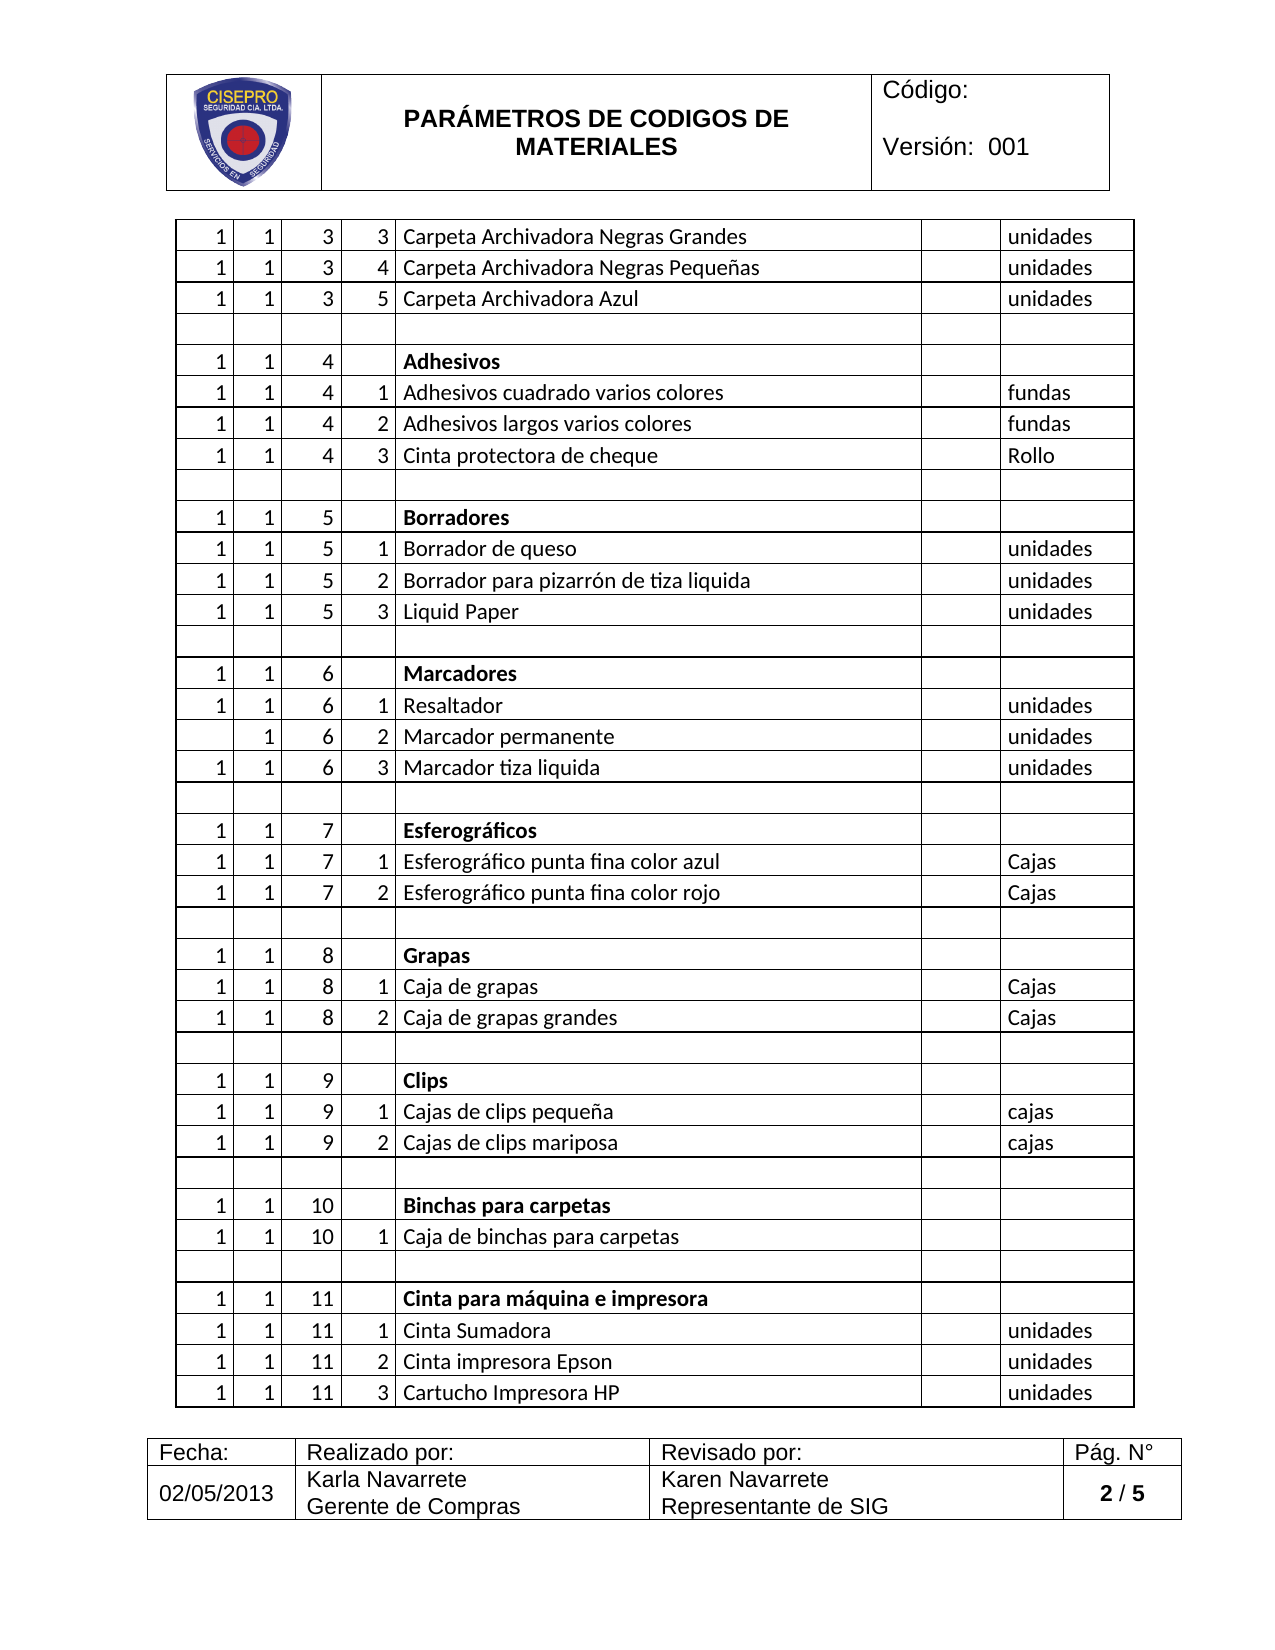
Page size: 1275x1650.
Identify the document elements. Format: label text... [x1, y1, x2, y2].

table_cell [342, 1283, 395, 1313]
table_cell 5 [282, 595, 341, 625]
table_cell [922, 876, 1000, 906]
table_cell 1 [234, 1376, 281, 1406]
table_cell [1001, 658, 1133, 688]
table_cell 1 [177, 283, 233, 313]
table_cell cajas [1001, 1126, 1133, 1156]
table_cell [342, 626, 395, 656]
table_cell [234, 314, 281, 344]
table_cell 11 [282, 1283, 341, 1313]
table_cell 5 [282, 501, 341, 531]
table_cell unidades [1001, 251, 1133, 281]
table_cell [922, 501, 1000, 531]
table_cell [922, 1314, 1000, 1344]
table_cell [282, 626, 341, 656]
table_cell 7 [282, 876, 341, 906]
table_cell 4 [282, 408, 341, 438]
table_cell [922, 689, 1000, 719]
table_cell 1 [234, 408, 281, 438]
table_cell fundas [1001, 376, 1133, 406]
table_cell cajas [1001, 1095, 1133, 1125]
table_cell [342, 314, 395, 344]
table_cell unidades [1001, 1314, 1133, 1344]
table_cell 1 [234, 814, 281, 844]
table_cell 1 [234, 1314, 281, 1344]
table_cell [282, 1251, 341, 1281]
table_cell [922, 220, 1000, 250]
table_cell 1 [234, 1064, 281, 1094]
table_cell 1 [177, 1345, 233, 1375]
table_cell 1 [177, 845, 233, 875]
table_cell [922, 1220, 1000, 1250]
table_cell unidades [1001, 533, 1133, 563]
table_cell 6 [282, 689, 341, 719]
table_cell [922, 1251, 1000, 1281]
table_cell 1 [177, 876, 233, 906]
table_cell 1 [234, 220, 281, 250]
table_cell [177, 1158, 233, 1188]
table_cell [342, 1064, 395, 1094]
table_cell 3 [282, 251, 341, 281]
table_cell [922, 1064, 1000, 1094]
table_cell [177, 783, 233, 813]
table_cell Cajas [1001, 970, 1133, 1000]
table_cell 1 [177, 220, 233, 250]
table_cell 11 [282, 1314, 341, 1344]
table_cell unidades [1001, 751, 1133, 781]
table_cell 10 [282, 1220, 341, 1250]
table_cell [234, 783, 281, 813]
table_cell [922, 1345, 1000, 1375]
table_cell Adhesivos [396, 345, 921, 375]
table_cell [922, 345, 1000, 375]
table_cell Adhesivos largos varios colores [396, 408, 921, 438]
table_cell [282, 314, 341, 344]
table_cell 1 [234, 595, 281, 625]
table_cell [342, 1251, 395, 1281]
table_cell [922, 251, 1000, 281]
table_cell 1 [234, 876, 281, 906]
table_cell [282, 1033, 341, 1063]
table_cell 1 [177, 251, 233, 281]
table_cell unidades [1001, 1345, 1133, 1375]
table_cell Cajas [1001, 1001, 1133, 1031]
table_cell Carpeta Archivadora Negras Grandes [396, 220, 921, 250]
table_cell 1 [177, 439, 233, 469]
table_cell 7 [282, 814, 341, 844]
table_cell [282, 783, 341, 813]
table_cell [1001, 1220, 1133, 1250]
table_cell Grapas [396, 939, 921, 969]
table_cell [922, 814, 1000, 844]
table_cell Borrador de queso [396, 533, 921, 563]
table_cell [922, 908, 1000, 938]
table_cell [1001, 1251, 1133, 1281]
table_cell 7 [282, 845, 341, 875]
table_cell [1001, 783, 1133, 813]
table_cell [342, 1189, 395, 1219]
table_cell [1001, 470, 1133, 500]
table_cell Caja de grapas grandes [396, 1001, 921, 1031]
table_cell [396, 1251, 921, 1281]
table_cell 1 [177, 1220, 233, 1250]
table_cell 5 [342, 283, 395, 313]
table_cell [177, 314, 233, 344]
table_cell [234, 470, 281, 500]
table_cell 3 [342, 1376, 395, 1406]
table_cell [922, 314, 1000, 344]
table_cell Cartucho Impresora HP [396, 1376, 921, 1406]
table_cell 1 [177, 751, 233, 781]
table_cell unidades [1001, 220, 1133, 250]
table_cell unidades [1001, 564, 1133, 594]
table_cell Cinta protectora de cheque [396, 439, 921, 469]
table_cell 1 [177, 970, 233, 1000]
table_cell [396, 470, 921, 500]
table_cell 1 [177, 501, 233, 531]
table_cell 4 [282, 439, 341, 469]
table_cell 1 [234, 564, 281, 594]
table_cell [922, 626, 1000, 656]
table_cell Esferográfico punta fina color azul [396, 845, 921, 875]
table_cell 1 [234, 1189, 281, 1219]
table_cell [922, 939, 1000, 969]
table_cell 1 [342, 845, 395, 875]
table_cell [922, 1283, 1000, 1313]
table_cell [1001, 1189, 1133, 1219]
table_cell 1 [234, 1283, 281, 1313]
table_cell [922, 783, 1000, 813]
table_cell Carpeta Archivadora Azul [396, 283, 921, 313]
table_cell [1001, 626, 1133, 656]
table_cell [1001, 1064, 1133, 1094]
table_cell [342, 1033, 395, 1063]
table_cell [177, 470, 233, 500]
table_cell 1 [177, 658, 233, 688]
table_cell unidades [1001, 720, 1133, 750]
table_cell Resaltador [396, 689, 921, 719]
table_cell 1 [234, 689, 281, 719]
table_cell 1 [342, 689, 395, 719]
table_cell Cinta Sumadora [396, 1314, 921, 1344]
table_cell 1 [177, 1314, 233, 1344]
table_cell 1 [234, 376, 281, 406]
table_cell [1001, 814, 1133, 844]
table_cell [282, 470, 341, 500]
table_cell [396, 908, 921, 938]
table_cell 1 [234, 845, 281, 875]
table_cell [922, 658, 1000, 688]
table_cell 1 [234, 1220, 281, 1250]
table_cell 1 [177, 408, 233, 438]
table_cell 2 [342, 564, 395, 594]
table_cell 5 [282, 564, 341, 594]
table_cell [1001, 939, 1133, 969]
table_cell 1 [234, 283, 281, 313]
table_cell 6 [282, 720, 341, 750]
table_cell 8 [282, 970, 341, 1000]
table_cell [177, 1033, 233, 1063]
table_cell [234, 1158, 281, 1188]
table_cell Cajas de clips pequeña [396, 1095, 921, 1125]
table_cell 3 [342, 595, 395, 625]
table_cell 1 [342, 533, 395, 563]
table_cell 1 [234, 345, 281, 375]
table_cell [922, 564, 1000, 594]
table_cell Cinta impresora Epson [396, 1345, 921, 1375]
table_cell [922, 1158, 1000, 1188]
table_cell [234, 1033, 281, 1063]
table_cell [282, 1158, 341, 1188]
table_cell 1 [234, 1095, 281, 1125]
table_cell [177, 1251, 233, 1281]
table_cell 1 [177, 595, 233, 625]
table_cell 1 [234, 720, 281, 750]
table_cell [922, 533, 1000, 563]
table_cell 1 [342, 1095, 395, 1125]
table_cell 1 [234, 939, 281, 969]
table_cell Carpeta Archivadora Negras Pequeñas [396, 251, 921, 281]
table_cell 1 [177, 1376, 233, 1406]
table_cell [342, 501, 395, 531]
table_cell 1 [177, 939, 233, 969]
table_cell 8 [282, 939, 341, 969]
table_cell [342, 470, 395, 500]
table_cell Caja de grapas [396, 970, 921, 1000]
table_cell 6 [282, 751, 341, 781]
table_cell 9 [282, 1126, 341, 1156]
table_cell Liquid Paper [396, 595, 921, 625]
table_cell [922, 1001, 1000, 1031]
table_cell [396, 626, 921, 656]
table_cell Clips [396, 1064, 921, 1094]
table_cell [922, 439, 1000, 469]
table_cell [922, 720, 1000, 750]
table_cell 1 [234, 533, 281, 563]
table_cell 3 [342, 220, 395, 250]
table_cell Cinta para máquina e impresora [396, 1283, 921, 1313]
table_cell 1 [342, 970, 395, 1000]
table_cell Marcadores [396, 658, 921, 688]
table_cell [282, 908, 341, 938]
table_cell [1001, 345, 1133, 375]
table_cell 2 [342, 1126, 395, 1156]
table_cell unidades [1001, 1376, 1133, 1406]
table_cell 1 [234, 501, 281, 531]
table_cell 1 [234, 1126, 281, 1156]
table_cell Esferográficos [396, 814, 921, 844]
table_cell [1001, 1283, 1133, 1313]
table_cell 1 [177, 1001, 233, 1031]
table_cell Rollo [1001, 439, 1133, 469]
table_cell [396, 783, 921, 813]
table_cell [922, 595, 1000, 625]
table_cell [1001, 314, 1133, 344]
table_cell [234, 908, 281, 938]
table_cell [234, 1251, 281, 1281]
table_cell [1001, 908, 1133, 938]
table_cell 1 [342, 376, 395, 406]
table_cell [922, 751, 1000, 781]
table_cell 3 [342, 751, 395, 781]
table_cell [922, 376, 1000, 406]
table_cell unidades [1001, 283, 1133, 313]
table_cell [342, 908, 395, 938]
table_cell 1 [177, 376, 233, 406]
table_cell 6 [282, 658, 341, 688]
table_cell 2 [342, 876, 395, 906]
picture [193, 77, 294, 187]
table_cell 4 [282, 345, 341, 375]
table_cell Cajas [1001, 845, 1133, 875]
table_cell 1 [234, 751, 281, 781]
table_cell 1 [234, 970, 281, 1000]
table_cell 1 [234, 251, 281, 281]
table_cell 1 [177, 814, 233, 844]
table_cell [922, 408, 1000, 438]
table_cell [234, 626, 281, 656]
table_cell 1 [177, 1126, 233, 1156]
table_cell [922, 1095, 1000, 1125]
table_cell fundas [1001, 408, 1133, 438]
table_cell Adhesivos cuadrado varios colores [396, 376, 921, 406]
table_cell Binchas para carpetas [396, 1189, 921, 1219]
table_cell [922, 845, 1000, 875]
table_cell unidades [1001, 595, 1133, 625]
table_cell [342, 1158, 395, 1188]
table_cell 3 [282, 220, 341, 250]
table_cell [396, 314, 921, 344]
table_cell [342, 814, 395, 844]
table_cell [922, 1376, 1000, 1406]
table_cell [396, 1158, 921, 1188]
table_cell [922, 283, 1000, 313]
table_cell 2 [342, 720, 395, 750]
table_cell 2 [342, 1001, 395, 1031]
table_cell Caja de binchas para carpetas [396, 1220, 921, 1250]
table_cell [342, 658, 395, 688]
table_cell [1001, 1158, 1133, 1188]
table_cell 1 [177, 689, 233, 719]
table_cell 1 [234, 1345, 281, 1375]
table_cell Cajas de clips mariposa [396, 1126, 921, 1156]
table_cell 1 [234, 658, 281, 688]
table_cell Cajas [1001, 876, 1133, 906]
table_cell 4 [342, 251, 395, 281]
table_cell 1 [177, 1095, 233, 1125]
table_cell 1 [342, 1220, 395, 1250]
table_cell 10 [282, 1189, 341, 1219]
table_cell Borrador para pizarrón de tiza liquida [396, 564, 921, 594]
table_cell Marcador tiza liquida [396, 751, 921, 781]
table_cell [177, 908, 233, 938]
table_cell 9 [282, 1064, 341, 1094]
table_cell [922, 470, 1000, 500]
table_cell 1 [234, 439, 281, 469]
table_cell 11 [282, 1345, 341, 1375]
table_cell [396, 1033, 921, 1063]
table_cell 1 [177, 533, 233, 563]
table_cell 1 [177, 1189, 233, 1219]
table_cell 11 [282, 1376, 341, 1406]
table_cell 9 [282, 1095, 341, 1125]
table_cell Esferográfico punta fina color rojo [396, 876, 921, 906]
table_cell [922, 1126, 1000, 1156]
table_cell [177, 720, 233, 750]
table_cell unidades [1001, 689, 1133, 719]
table_cell 1 [177, 345, 233, 375]
table_cell [177, 626, 233, 656]
table_cell [1001, 501, 1133, 531]
table_cell [922, 970, 1000, 1000]
table_cell 1 [234, 1001, 281, 1031]
table_cell 5 [282, 533, 341, 563]
table_cell 1 [177, 1283, 233, 1313]
table_cell [342, 939, 395, 969]
table_cell 1 [342, 1314, 395, 1344]
table_cell [922, 1189, 1000, 1219]
table_cell 2 [342, 1345, 395, 1375]
table_cell Marcador permanente [396, 720, 921, 750]
table_cell 1 [177, 564, 233, 594]
table_cell [922, 1033, 1000, 1063]
table_cell 4 [282, 376, 341, 406]
table_cell Borradores [396, 501, 921, 531]
table_cell 3 [282, 283, 341, 313]
table_cell 8 [282, 1001, 341, 1031]
table_cell 2 [342, 408, 395, 438]
table_cell [342, 783, 395, 813]
table_cell [342, 345, 395, 375]
table_cell 1 [177, 1064, 233, 1094]
table_cell 3 [342, 439, 395, 469]
table_cell [1001, 1033, 1133, 1063]
